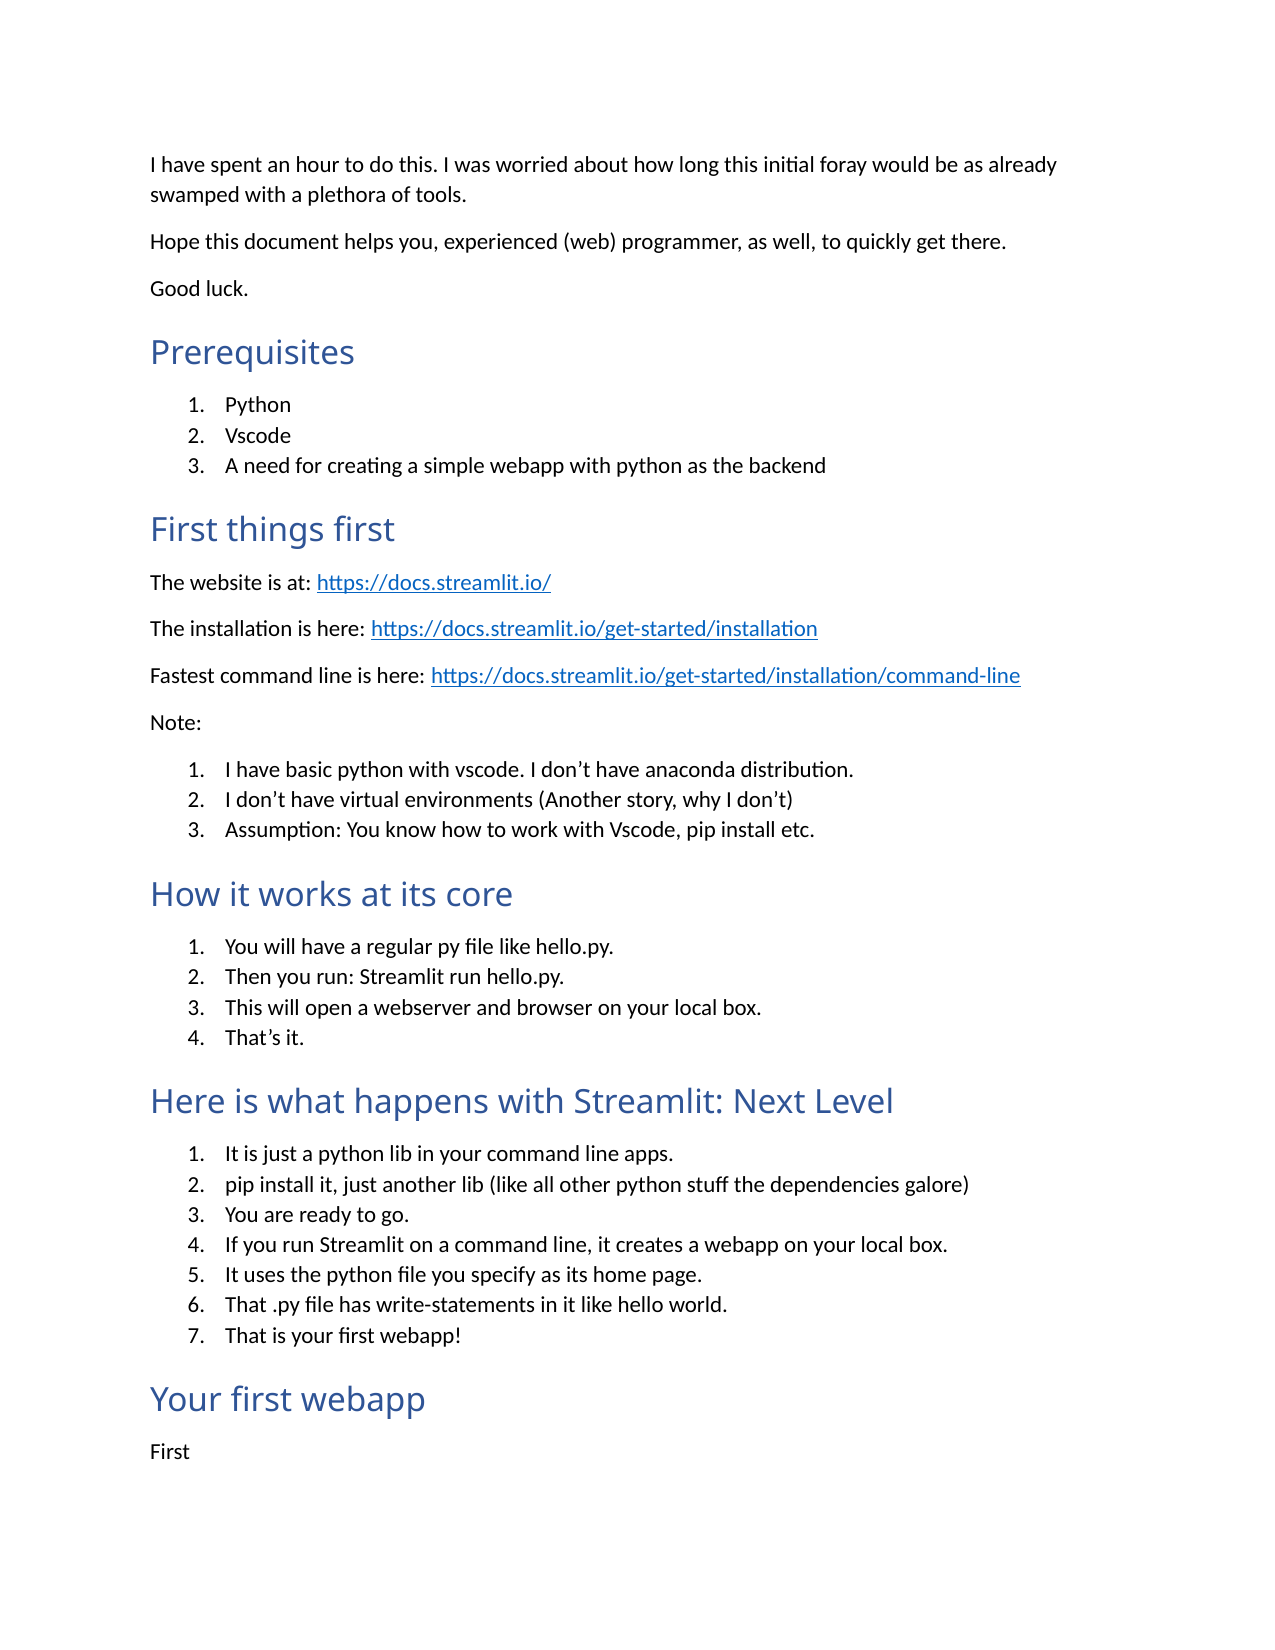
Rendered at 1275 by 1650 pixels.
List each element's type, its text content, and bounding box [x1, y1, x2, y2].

text The installation is here: https://docs.streamlit.io/get-started/installation [150, 614, 1125, 643]
list A need for creating a simple webapp with python as the backend [187, 451, 1125, 479]
text I have spent an hour to do this. I was worried about how long this initial foray would be as already swamped with a plethora of tools. [150, 150, 1125, 208]
list Python [187, 391, 1125, 419]
list If you run Streamlit on a command line, it creates a webapp on your local box. [187, 1230, 1125, 1258]
list That’s it. [187, 1023, 1125, 1051]
list This will open a webserver and browser on your local box. [187, 993, 1125, 1021]
text First [150, 1437, 1125, 1466]
text Note: [150, 708, 1125, 736]
text The website is at: https://docs.streamlit.io/ [150, 568, 1125, 596]
subtitle How it works at its core [150, 871, 1125, 916]
list That is your first webapp! [187, 1321, 1125, 1349]
list That .py file has write-statements in it like hello world. [187, 1291, 1125, 1319]
list You will have a regular py file like hello.py. [187, 932, 1125, 960]
subtitle Prerequisites [150, 329, 1125, 374]
subtitle First things first [150, 506, 1125, 552]
list It uses the python file you specify as its home page. [187, 1260, 1125, 1288]
subtitle Your first webapp [150, 1376, 1125, 1421]
list Then you run: Streamlit run hello.py. [187, 962, 1125, 991]
text Hope this document helps you, experienced (web) programmer, as well, to quickly get there. [150, 227, 1125, 255]
list Vscode [187, 421, 1125, 449]
list It is just a python lib in your command line apps. [187, 1139, 1125, 1168]
subtitle Here is what happens with Streamlit: Next Level [150, 1078, 1125, 1123]
text Fastest command line is here: https://docs.streamlit.io/get-started/installation/command-line [150, 661, 1125, 689]
list pip install it, just another lib (like all other python stuff the dependencies galore) [187, 1170, 1125, 1198]
list You are ready to go. [187, 1200, 1125, 1228]
list Assumption: You know how to work with Vscode, pip install etc. [187, 816, 1125, 844]
text Good luck. [150, 274, 1125, 302]
list I have basic python with vscode. I don’t have anaconda distribution. [187, 755, 1125, 783]
list I don’t have virtual environments (Another story, why I don’t) [187, 785, 1125, 813]
